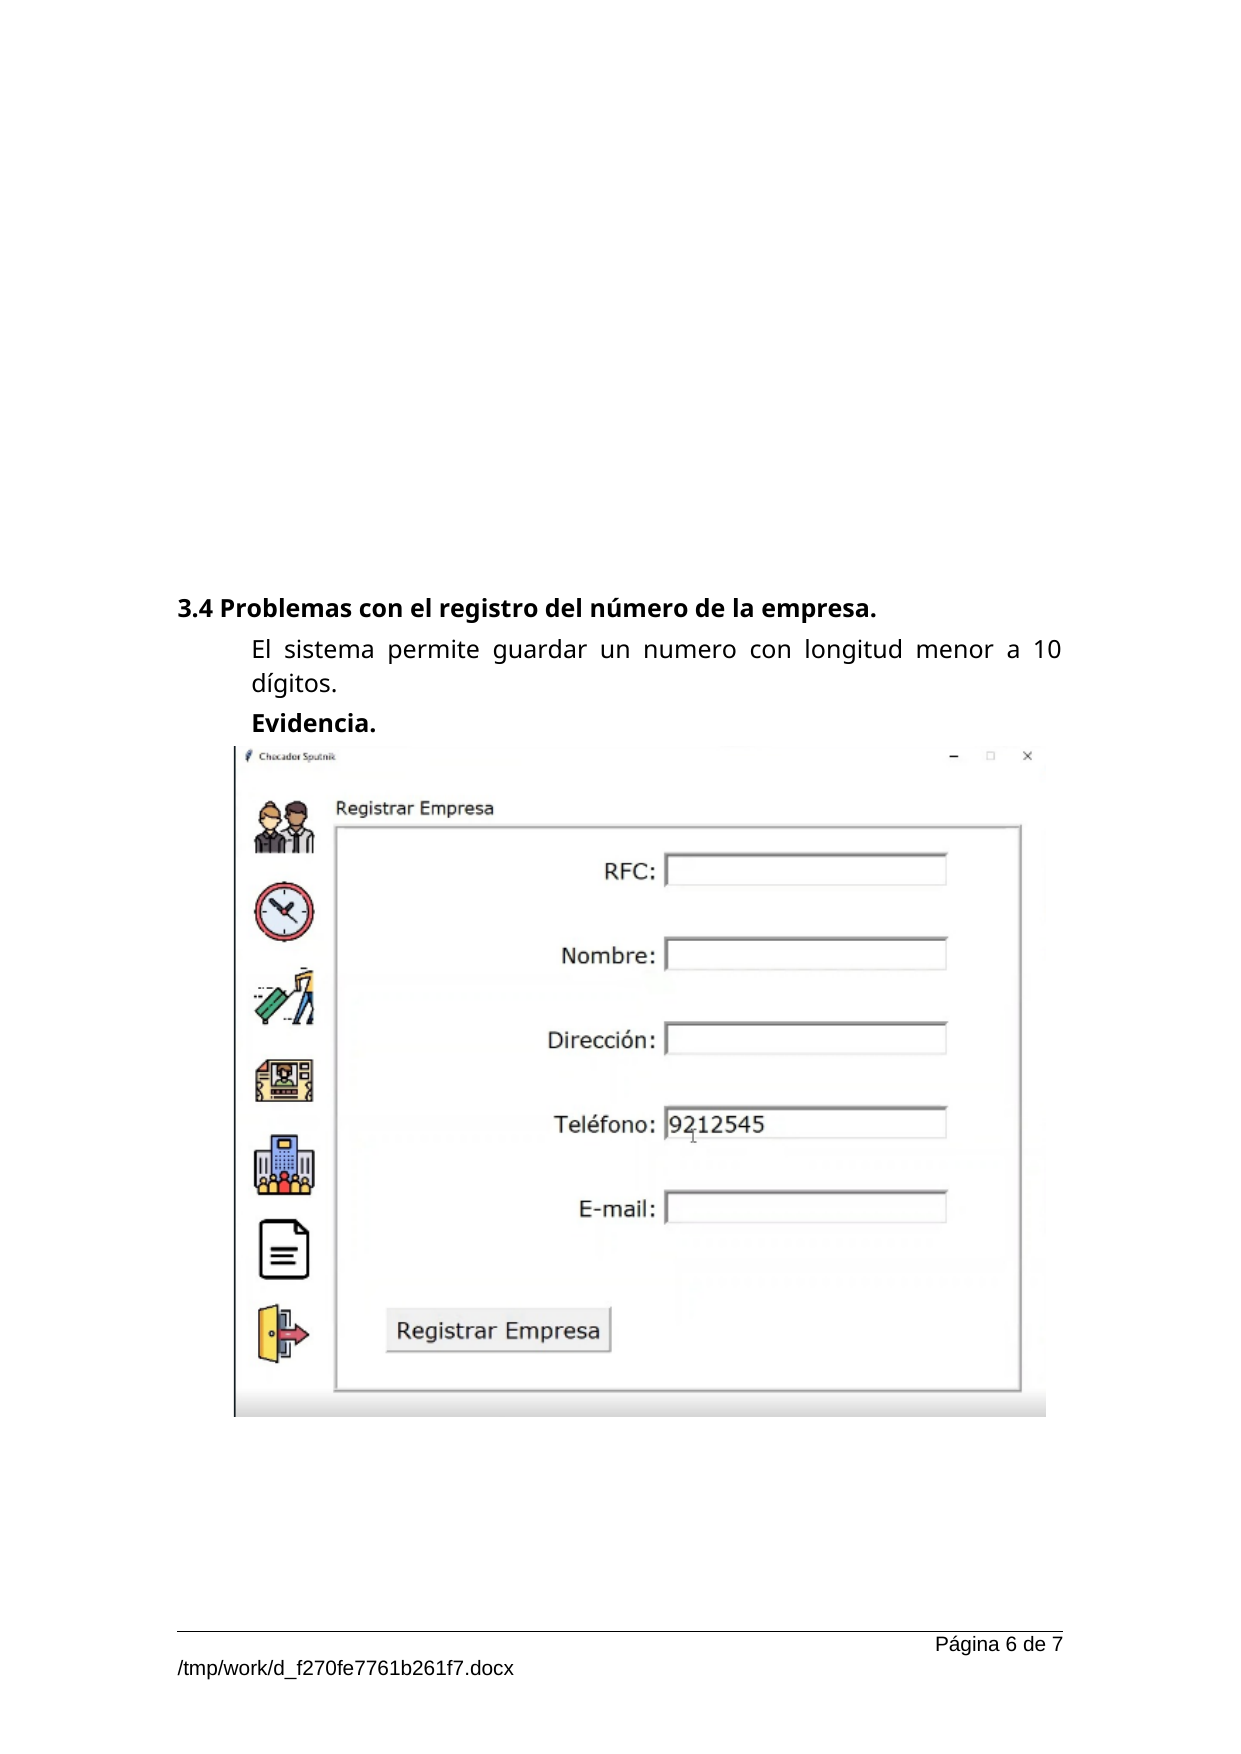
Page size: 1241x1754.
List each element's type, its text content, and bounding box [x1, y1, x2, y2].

picture [233, 746, 1046, 1417]
text Evidencia. [251, 706, 1063, 740]
text 3.4 Problemas con el registro del número de la empresa. [177, 591, 1063, 625]
text El sistema permite guardar un numero con longitud menor a 10 dígitos. [251, 631, 1063, 699]
